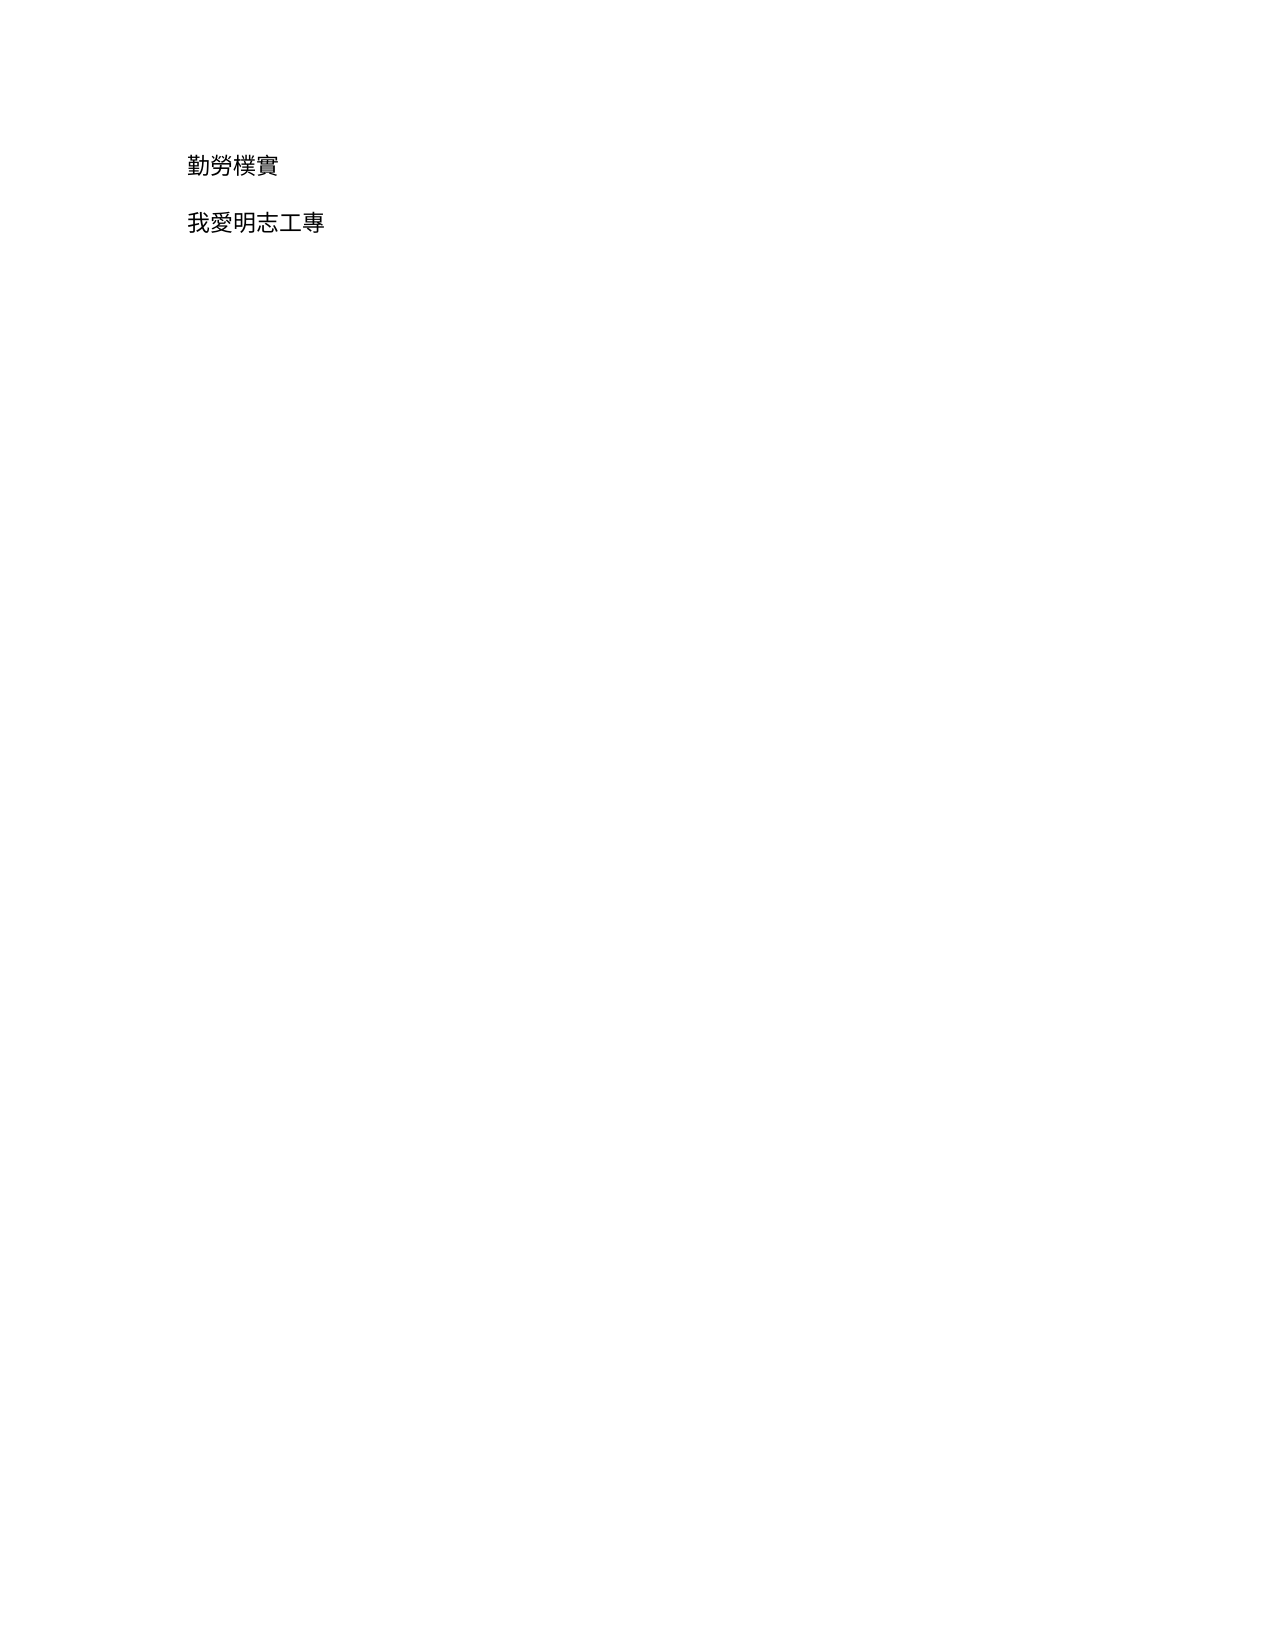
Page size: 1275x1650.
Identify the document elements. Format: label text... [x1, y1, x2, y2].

text 勤勞樸實 [187, 150, 1087, 181]
text 我愛明志工專 [187, 207, 1087, 238]
